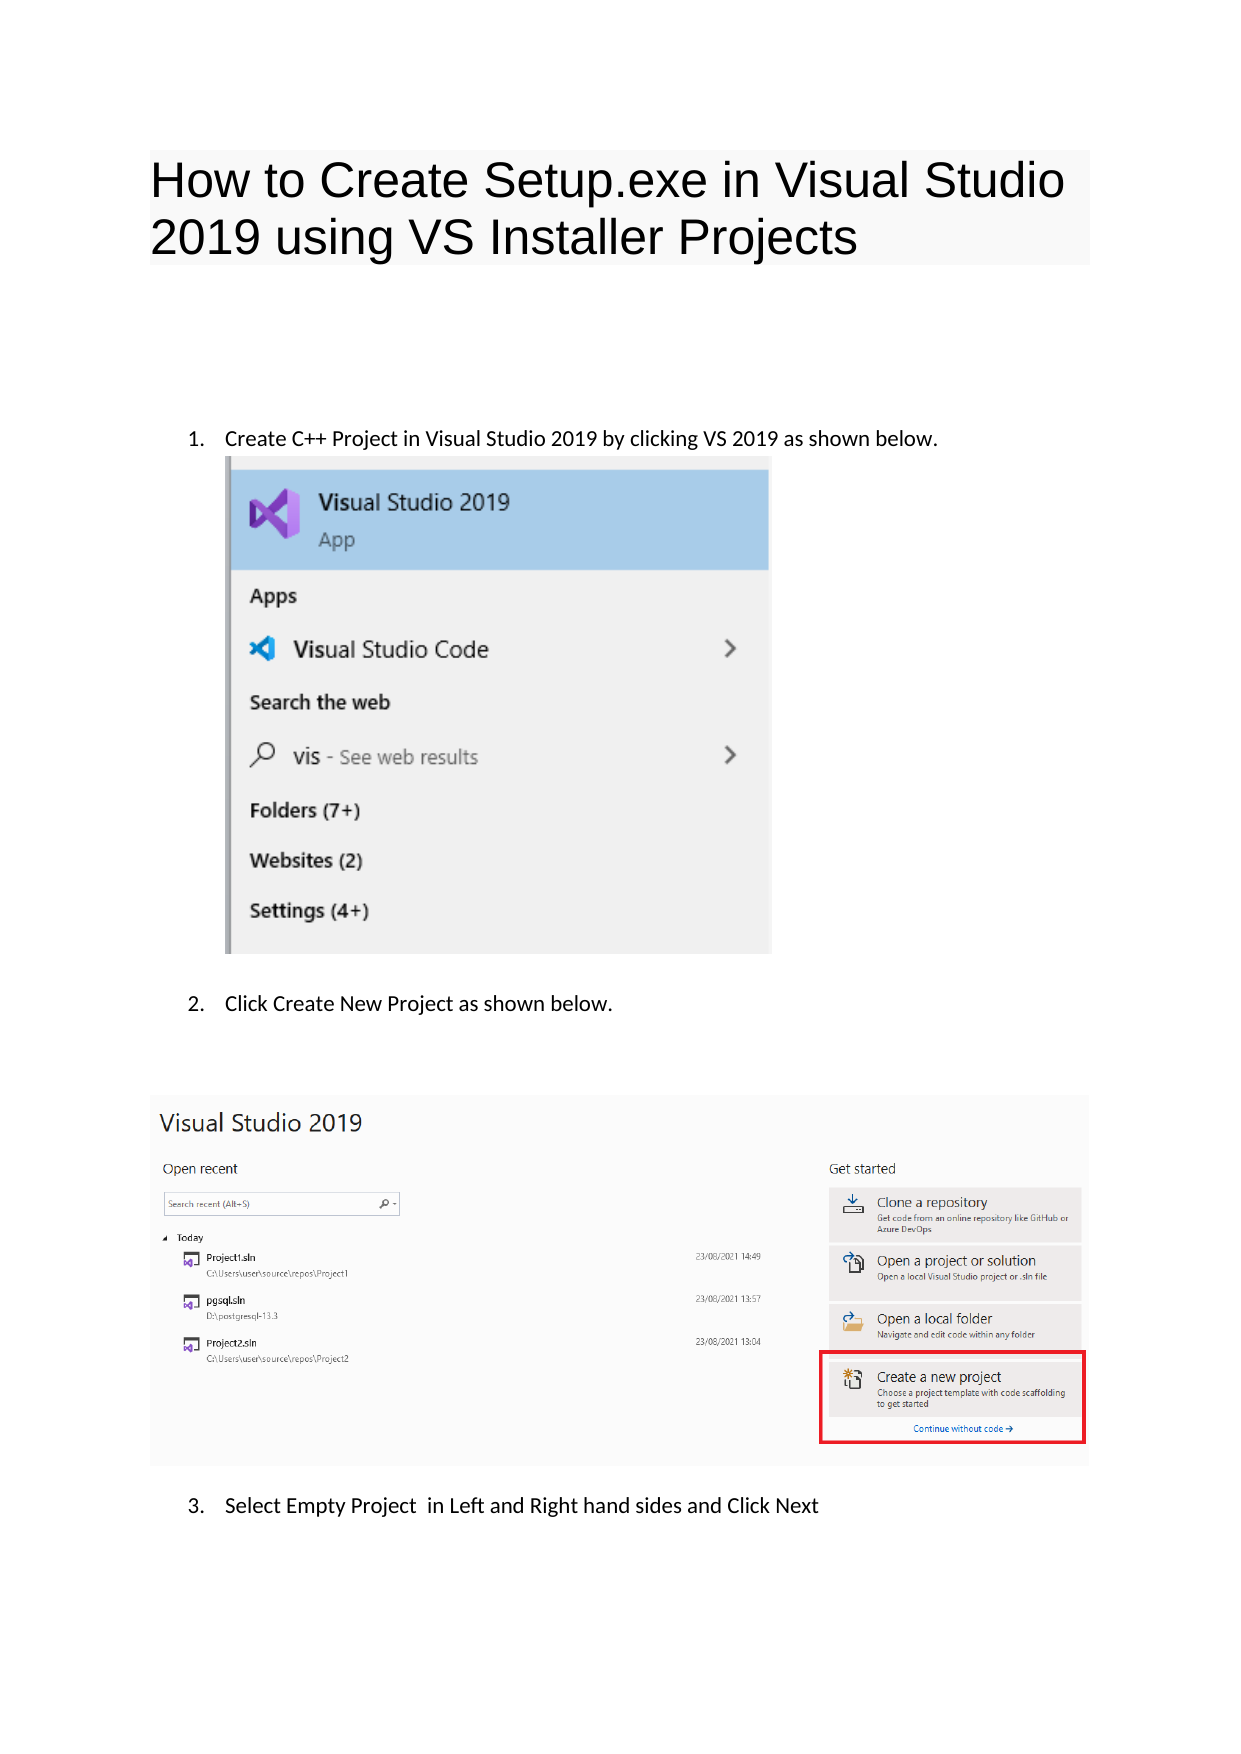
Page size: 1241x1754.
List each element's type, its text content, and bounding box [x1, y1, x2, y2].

picture [150, 1095, 1089, 1466]
picture [225, 456, 772, 954]
list Click Create New Project as shown below. [187, 989, 1090, 1017]
list Create C++ Project in Visual Studio 2019 by clicking VS 2019 as shown below. [187, 424, 1090, 452]
text How to Create Setup.exe in Visual Studio 2019 using VS Installer Projects [150, 150, 1090, 265]
list Select Empty Project in Left and Right hand sides and Click Next [187, 1491, 1090, 1519]
